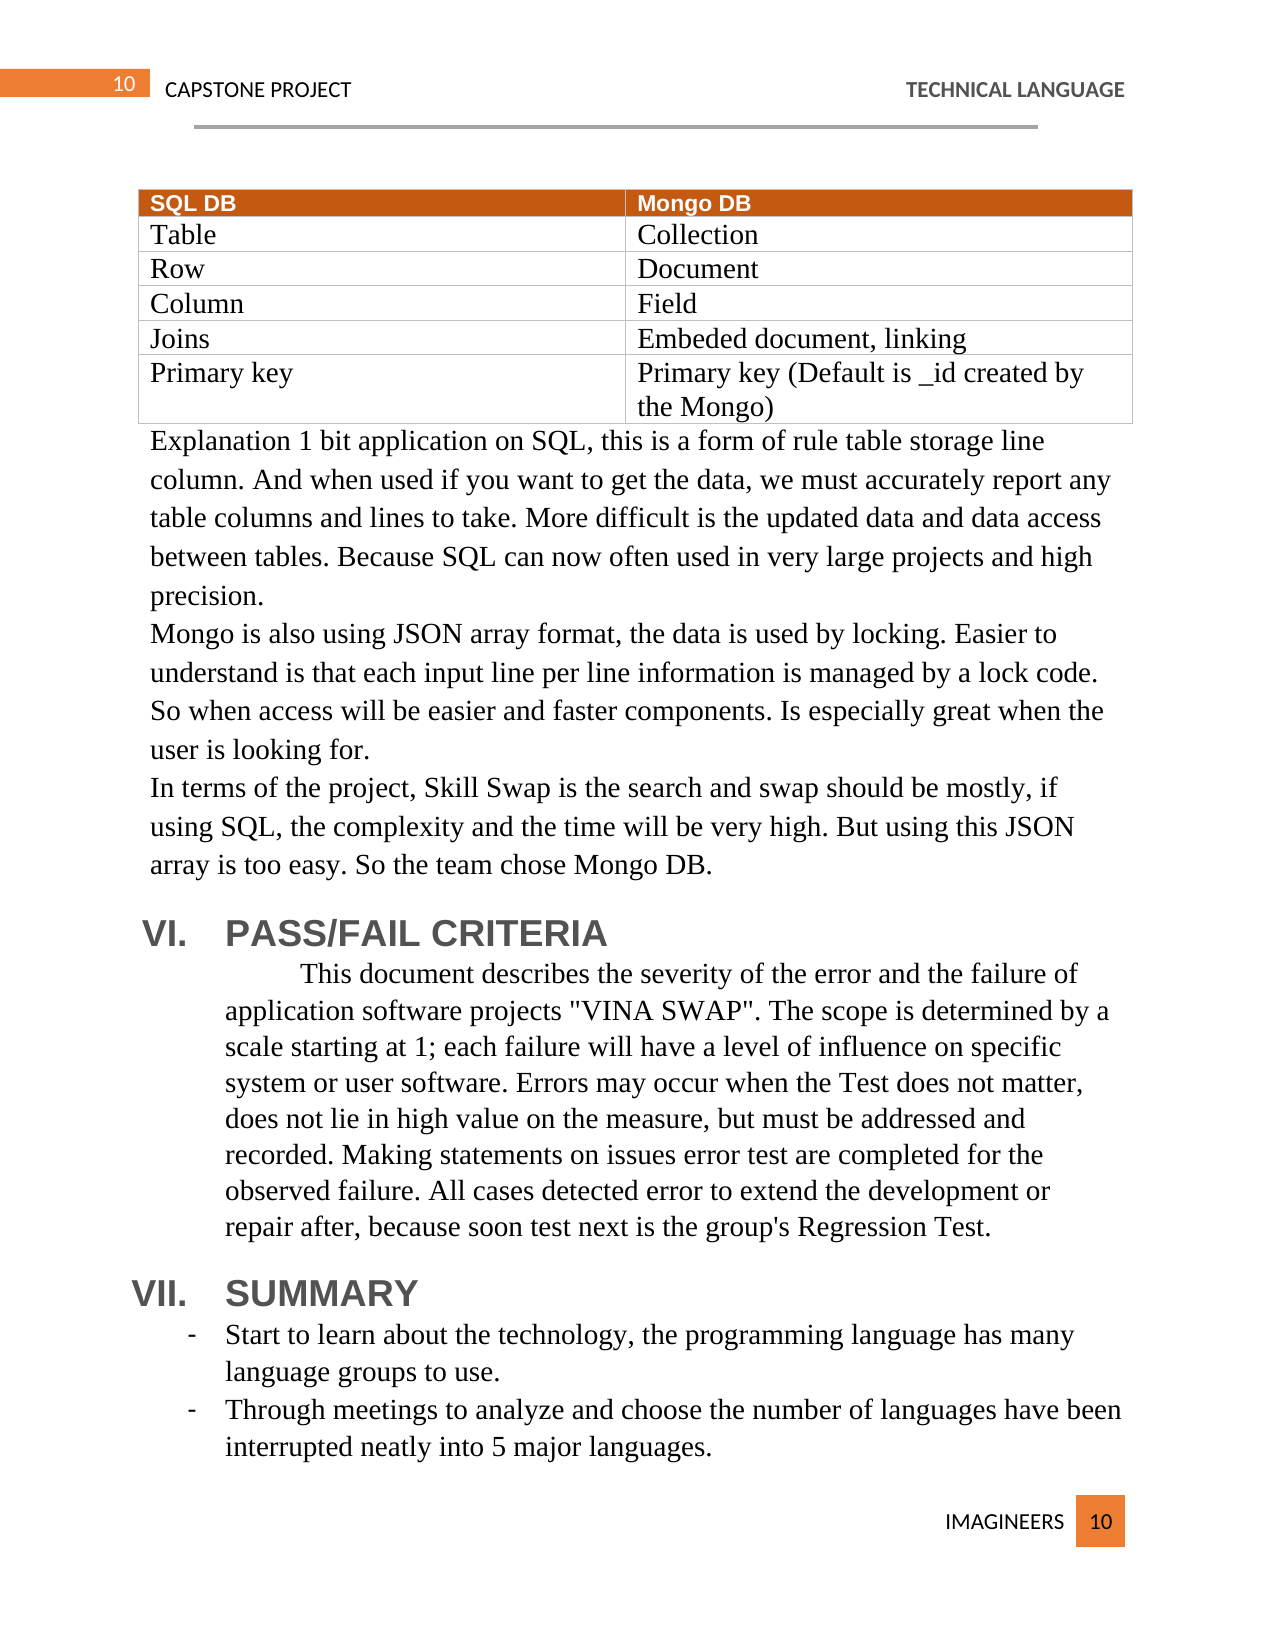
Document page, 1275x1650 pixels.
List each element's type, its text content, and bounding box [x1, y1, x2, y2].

table_cell Document [626, 252, 1132, 285]
table_header SQL DB [139, 190, 625, 216]
table_cell Primary key (Default is _id created by the Mongo) [626, 355, 1132, 422]
table_cell Embeded document, linking [626, 321, 1132, 354]
table_cell Field [626, 286, 1132, 320]
table_header Mongo DB [626, 190, 1132, 216]
text This document describes the severity of the error and the failure of application software projects "VINA SWAP". The scope is determined by a scale starting at 1; each failure will have a level of influence on specific system or user software. Errors may occur when the Test does not matter, does not lie in high value on the measure, but must be addressed and recorded. Making statements on issues error test are completed for the observed failure. All cases detected error to extend the development or repair after, because soon test next is the group's Regression Test. [225, 957, 1125, 1243]
table_cell Collection [626, 217, 1132, 251]
text Explanation 1 bit application on SQL, this is a form of rule table storage line column. And when used if you want to get the data, we must accurately report any table columns and lines to take. More difficult is the updated data and data access between tables. Because SQL can now often used in very large projects and high precision. [150, 424, 1125, 611]
list Through meetings to analyze and choose the number of languages have been interrupted neatly into 5 major languages. [187, 1391, 1125, 1462]
text Mongo is also using JSON array format, the data is used by locking. Easier to understand is that each input line per line information is managed by a lock code. So when access will be easier and faster components. Is especially great when the user is looking for. [150, 616, 1125, 765]
list Start to learn about the technology, the programming language has many language groups to use. [187, 1316, 1125, 1388]
text In terms of the project, Skill Swap is the search and swap should be mostly, if using SQL, the complexity and the time will be very high. But using this JSON array is too easy. So the team chose Mongo DB. [150, 770, 1125, 881]
table_cell Table [139, 217, 625, 251]
table_cell Primary key [139, 355, 625, 422]
table_cell Column [139, 286, 625, 320]
table_cell Joins [139, 321, 625, 354]
table_cell Row [139, 252, 625, 285]
subtitle PASS/FAIL CRITERIA [187, 911, 1125, 954]
subtitle SUMMARY [187, 1271, 1125, 1314]
